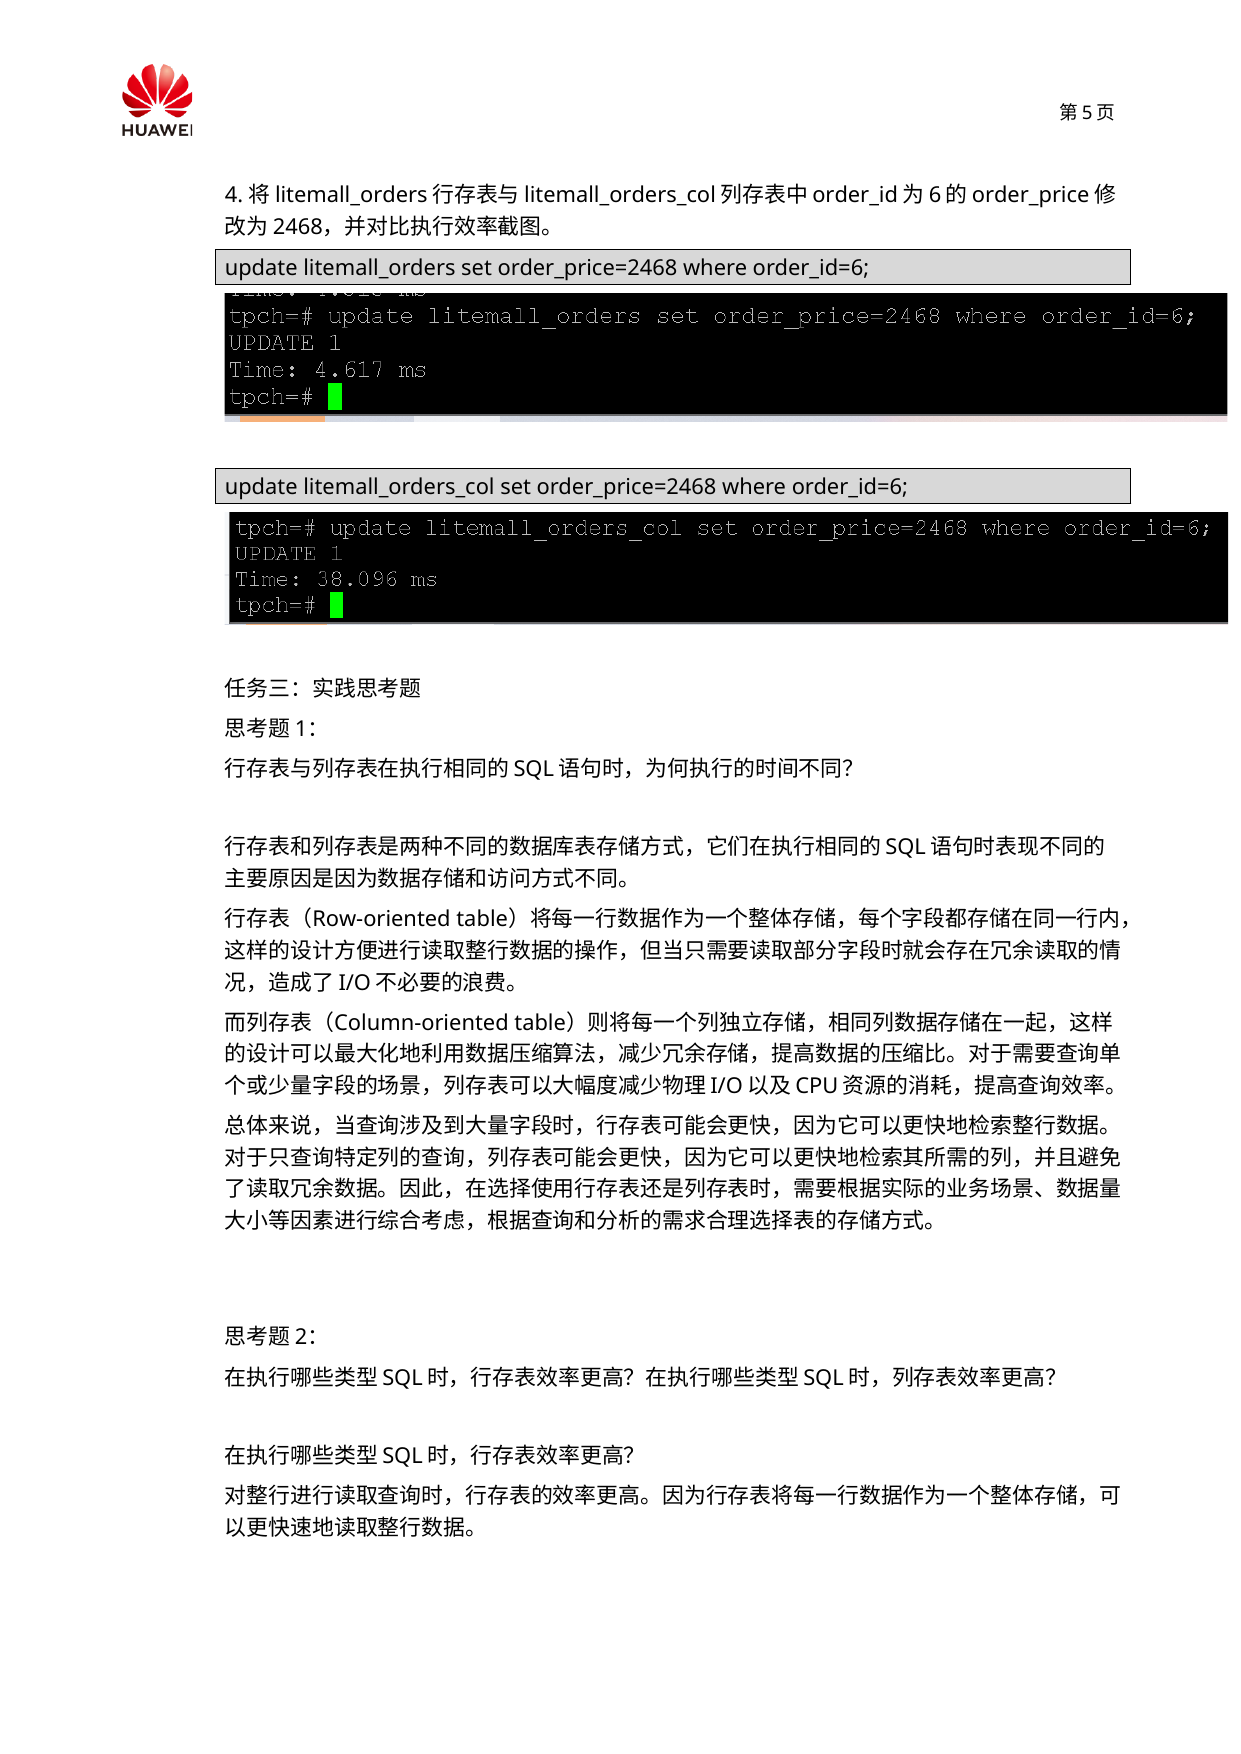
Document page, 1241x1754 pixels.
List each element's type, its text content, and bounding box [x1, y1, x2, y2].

text 在执行哪些类型SQL时，行存表效率更高？在执行哪些类型SQL时，列存表效率更高？ [224, 1359, 1122, 1391]
text update litemall_orders set order_price=2468 where order_id=6; [216, 250, 1130, 284]
text 思考题1： [224, 711, 1122, 743]
picture [224, 293, 1228, 422]
text 行存表与列存表在执行相同的SQL语句时，为何执行的时间不同？ [224, 751, 1122, 783]
text 在执行哪些类型SQL时，行存表效率更高？ [224, 1438, 1122, 1469]
text 总体来说，当查询涉及到大量字段时，行存表可能会更快，因为它可以更快地检索整行数据。对于只查询特定列的查询，列存表可能会更快，因为它可以更快地检索其所需的列，并且避免了读取冗余数据。因此，在选择使用行存表还是列存表时，需要根据实际的业务场景、数据量大小等因素进行综合考虑，根据查询和分析的需求合理选择表的存储方式。 [224, 1108, 1122, 1235]
text 思考题2： [224, 1319, 1122, 1351]
text 而列存表（Column-oriented table）则将每一个列独立存储，相同列数据存储在一起，这样的设计可以最大化地利用数据压缩算法，减少冗余存储，提高数据的压缩比。对于需要查询单个或少量字段的场景，列存表可以大幅度减少物理I/O以及CPU资源的消耗，提高查询效率。 [224, 1004, 1122, 1100]
text 任务三：实践思考题 [224, 671, 1122, 703]
text 行存表（Row-oriented table）将每一行数据作为一个整体存储，每个字段都存储在同一行内，这样的设计方便进行读取整行数据的操作，但当只需要读取部分字段时就会存在冗余读取的情况，造成了I/O不必要的浪费。 [224, 901, 1122, 996]
text 对整行进行读取查询时，行存表的效率更高。因为行存表将每一行数据作为一个整体存储，可以更快速地读取整行数据。 [224, 1478, 1122, 1541]
picture [224, 512, 1229, 625]
text 4. 将litemall_orders行存表与litemall_orders_col列存表中order_id为6的order_price修改为2468，并对比执行效率截图。 [224, 177, 1122, 241]
picture [122, 64, 193, 136]
text 行存表和列存表是两种不同的数据库表存储方式，它们在执行相同的SQL语句时表现不同的主要原因是因为数据存储和访问方式不同。 [224, 829, 1122, 893]
text update litemall_orders_col set order_price=2468 where order_id=6; [216, 469, 1130, 503]
